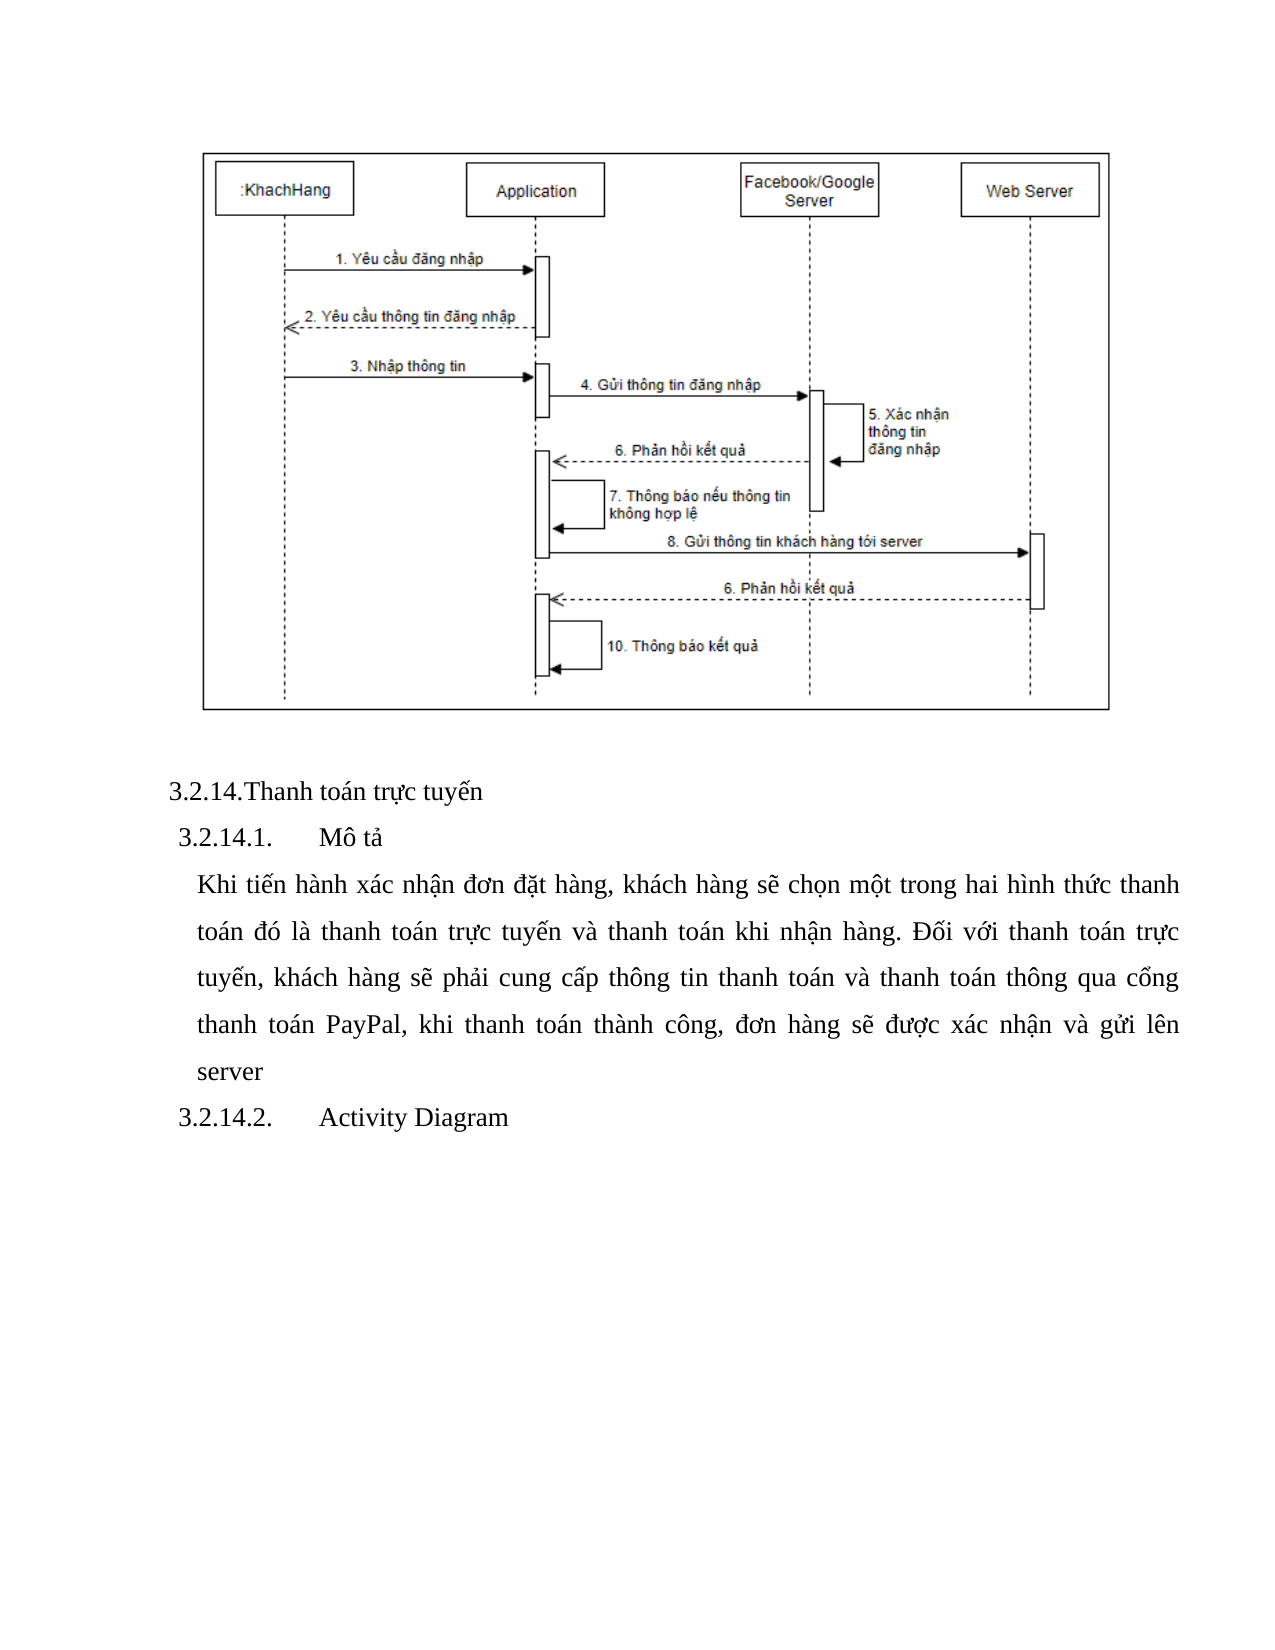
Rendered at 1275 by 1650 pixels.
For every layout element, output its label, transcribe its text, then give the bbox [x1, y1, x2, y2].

list Thanh toán trực tuyến [169, 775, 1181, 806]
picture [196, 150, 1118, 713]
list Mô tả [169, 821, 1181, 852]
list Activity Diagram [169, 1101, 1181, 1132]
list Khi tiến hành xác nhận đơn đặt hàng, khách hàng sẽ chọn một trong hai hình thức thanh toán đó là thanh toán trực tuyến và thanh toán khi nhận hàng. Đối với thanh toán trực tuyến, khách hàng sẽ phải cung cấp thông tin thanh toán và thanh toán thông qua cổng thanh toán PayPal, khi thanh toán thành công, đơn hàng sẽ được xác nhận và gửi lên server [197, 868, 1181, 1086]
